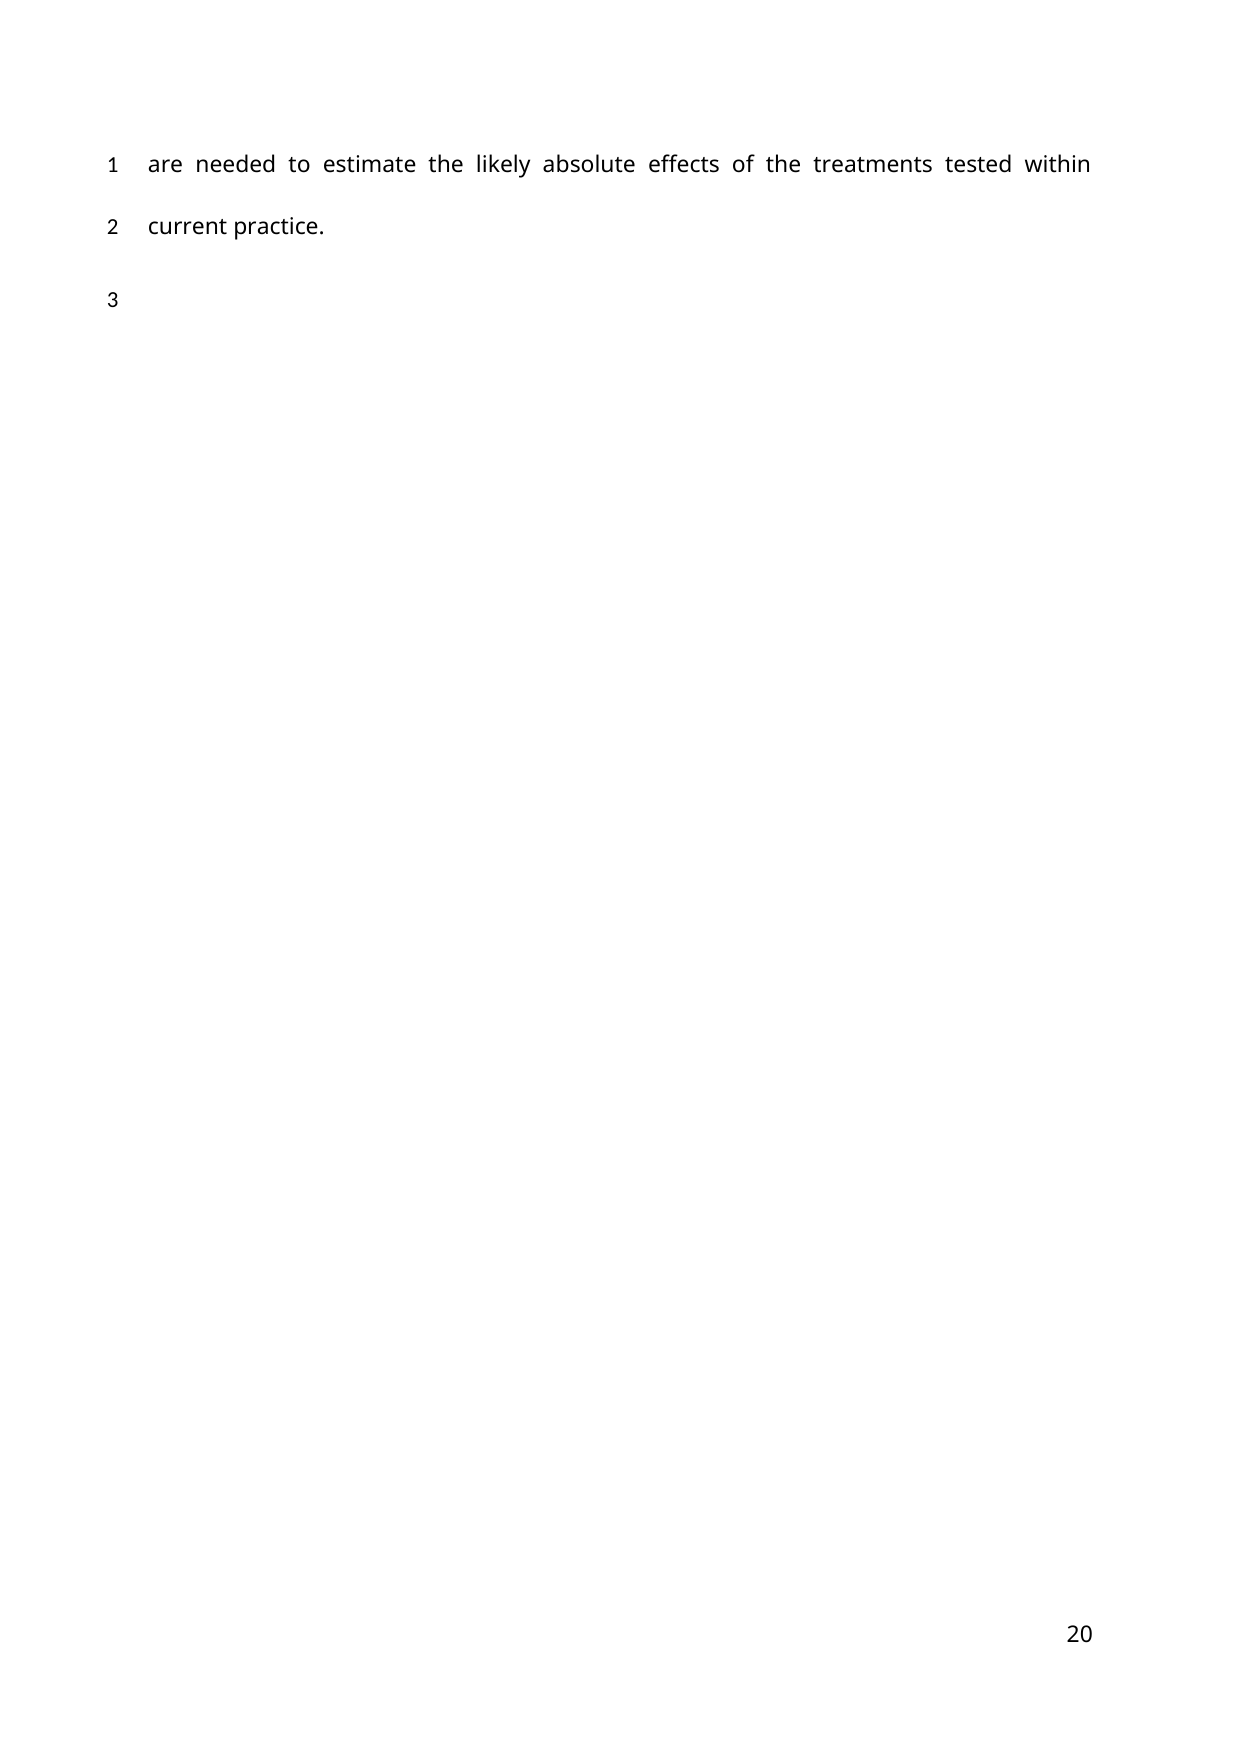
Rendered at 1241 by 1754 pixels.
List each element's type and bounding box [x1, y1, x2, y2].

text [148, 148, 1092, 241]
